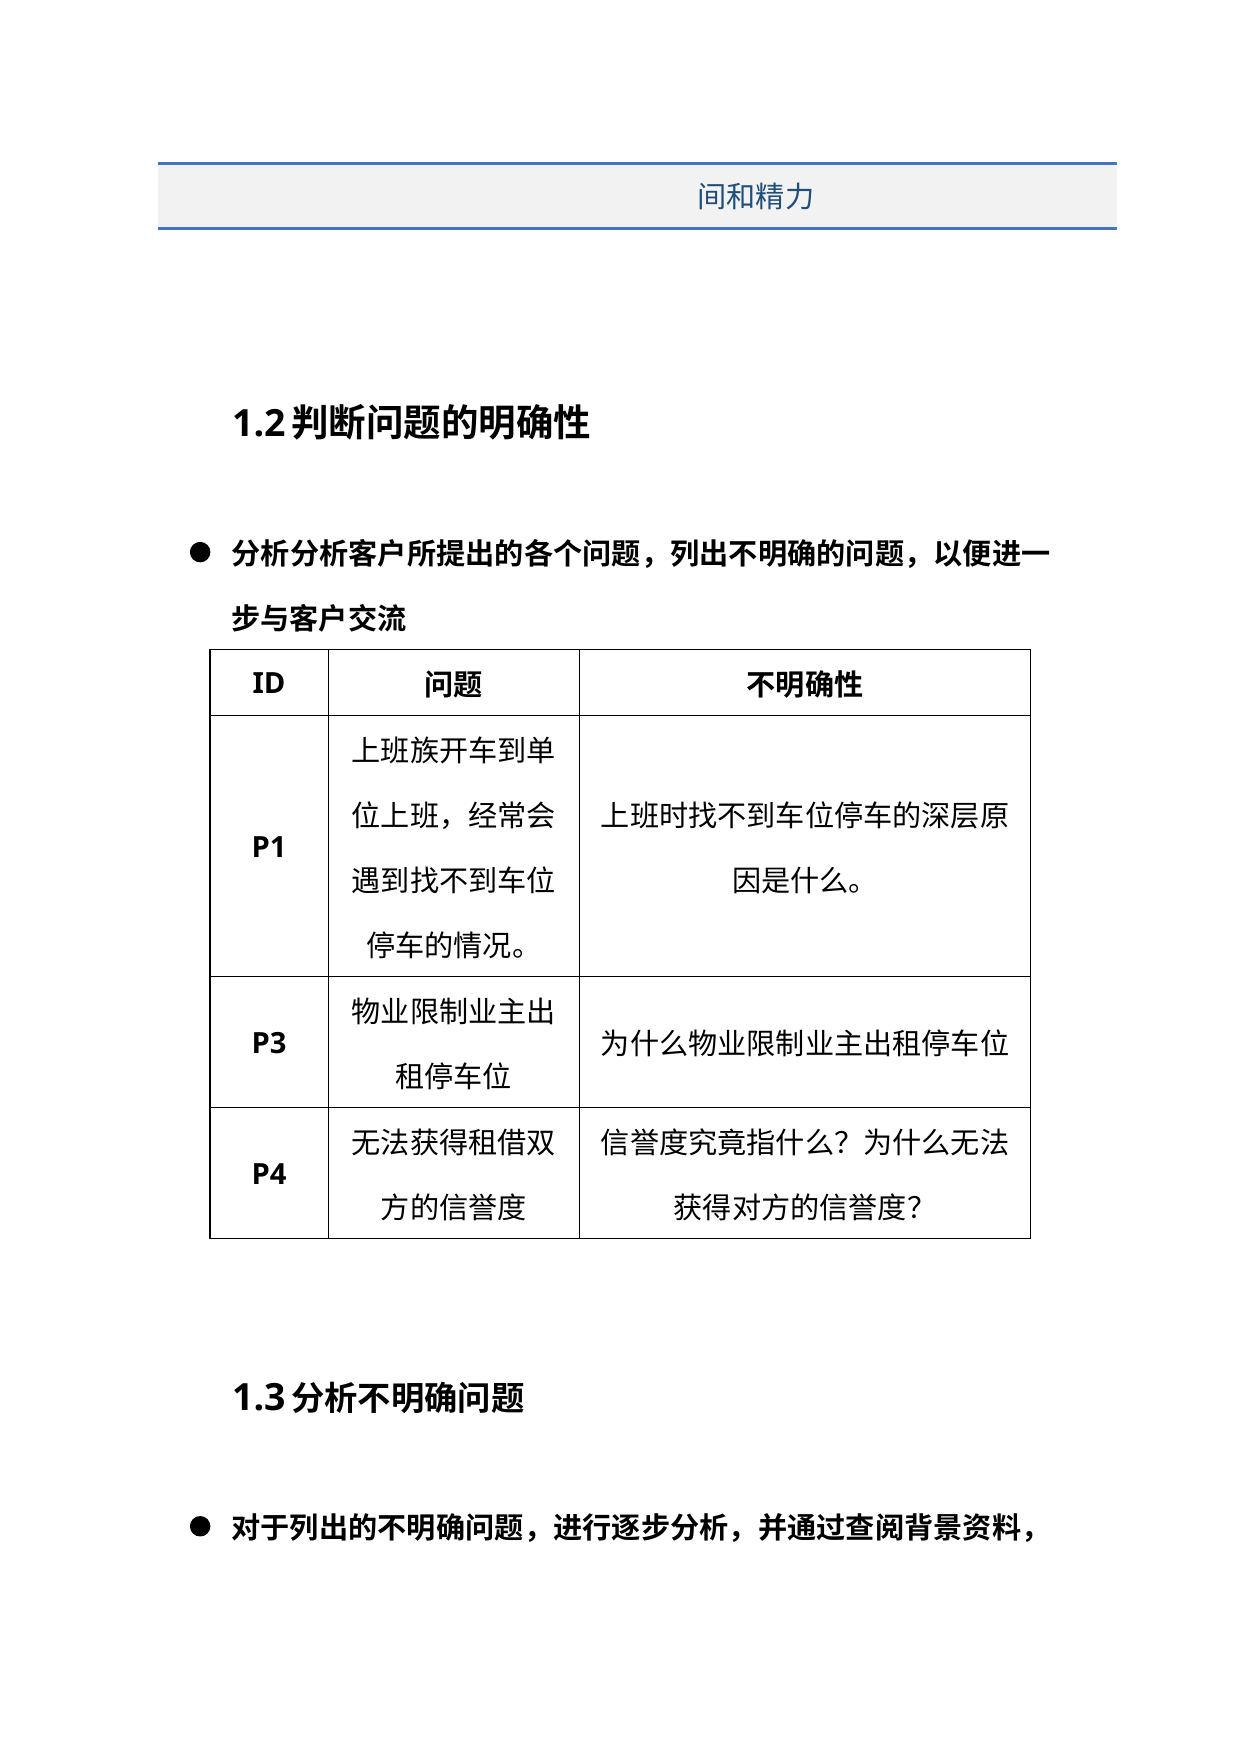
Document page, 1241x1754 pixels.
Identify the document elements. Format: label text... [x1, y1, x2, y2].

table_cell P3 [211, 977, 328, 1107]
table_cell 影响 [158, 165, 394, 227]
table_cell 每次寻找车位时的能寻找到车位的不确定性强，浪费时间和精力 [394, 165, 1117, 227]
subtitle 分析不明确问题 [232, 1364, 1053, 1429]
table_cell P4 [211, 1108, 328, 1238]
table_cell P1 [211, 716, 328, 976]
table_cell 上班时找不到车位停车的深层原因是什么。 [580, 716, 1030, 976]
list 对于列出的不明确问题，进行逐步分析，并通过查阅背景资料，画出鱼骨图，准备与客户交流 [187, 1493, 1053, 1558]
table_cell 无法获得租借双方的信誉度 [329, 1108, 579, 1238]
subtitle 判断问题的明确性 [232, 387, 1053, 452]
table_header 问题 [329, 650, 579, 715]
table_header ID [211, 650, 328, 715]
table_cell 信誉度究竟指什么？为什么无法获得对方的信誉度？ [580, 1108, 1030, 1238]
table_cell 物业限制业主出租停车位 [329, 977, 579, 1107]
table_header 不明确性 [580, 650, 1030, 715]
table_cell 上班族开车到单位上班，经常会遇到找不到车位停车的情况。 [329, 716, 579, 976]
list 分析分析客户所提出的各个问题，列出不明确的问题，以便进一步与客户交流 [187, 519, 1053, 649]
table_cell 为什么物业限制业主出租停车位 [580, 977, 1030, 1107]
